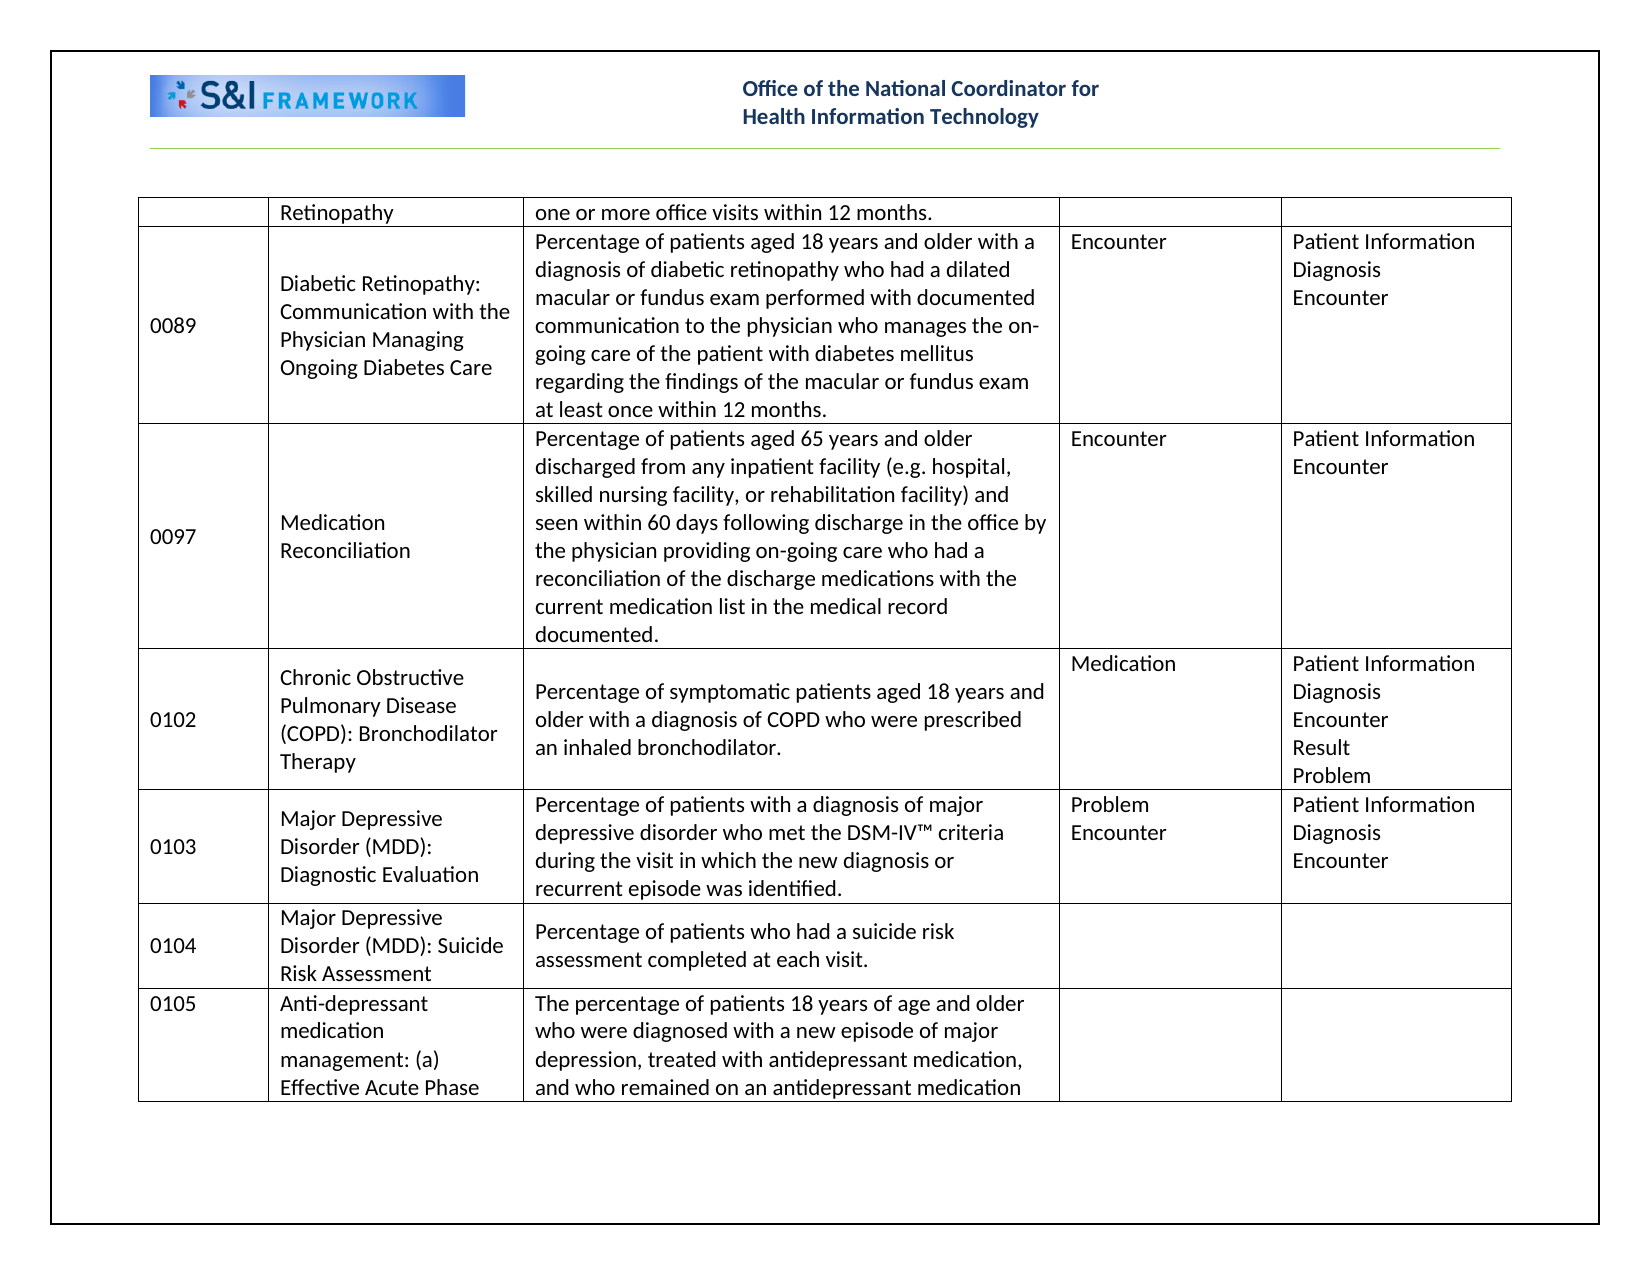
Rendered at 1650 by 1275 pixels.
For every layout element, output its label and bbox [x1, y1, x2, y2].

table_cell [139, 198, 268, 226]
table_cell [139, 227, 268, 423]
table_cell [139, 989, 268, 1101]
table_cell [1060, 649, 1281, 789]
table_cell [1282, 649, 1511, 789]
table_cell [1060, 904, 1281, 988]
picture [150, 75, 465, 117]
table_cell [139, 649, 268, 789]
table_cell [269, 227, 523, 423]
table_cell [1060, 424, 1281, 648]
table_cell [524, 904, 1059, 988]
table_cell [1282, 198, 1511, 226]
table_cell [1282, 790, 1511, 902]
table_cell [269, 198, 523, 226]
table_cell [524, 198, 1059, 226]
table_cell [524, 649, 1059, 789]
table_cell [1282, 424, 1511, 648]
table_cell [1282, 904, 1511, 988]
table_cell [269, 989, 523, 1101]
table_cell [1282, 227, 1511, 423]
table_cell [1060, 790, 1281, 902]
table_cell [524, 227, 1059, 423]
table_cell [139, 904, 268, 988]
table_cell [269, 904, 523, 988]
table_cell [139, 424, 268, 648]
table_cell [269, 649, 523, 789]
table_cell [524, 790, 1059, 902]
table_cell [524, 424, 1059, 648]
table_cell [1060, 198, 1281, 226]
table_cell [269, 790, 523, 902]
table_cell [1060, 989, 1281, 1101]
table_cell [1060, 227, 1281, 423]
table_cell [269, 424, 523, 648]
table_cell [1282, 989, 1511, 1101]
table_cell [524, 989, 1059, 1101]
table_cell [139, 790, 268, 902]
